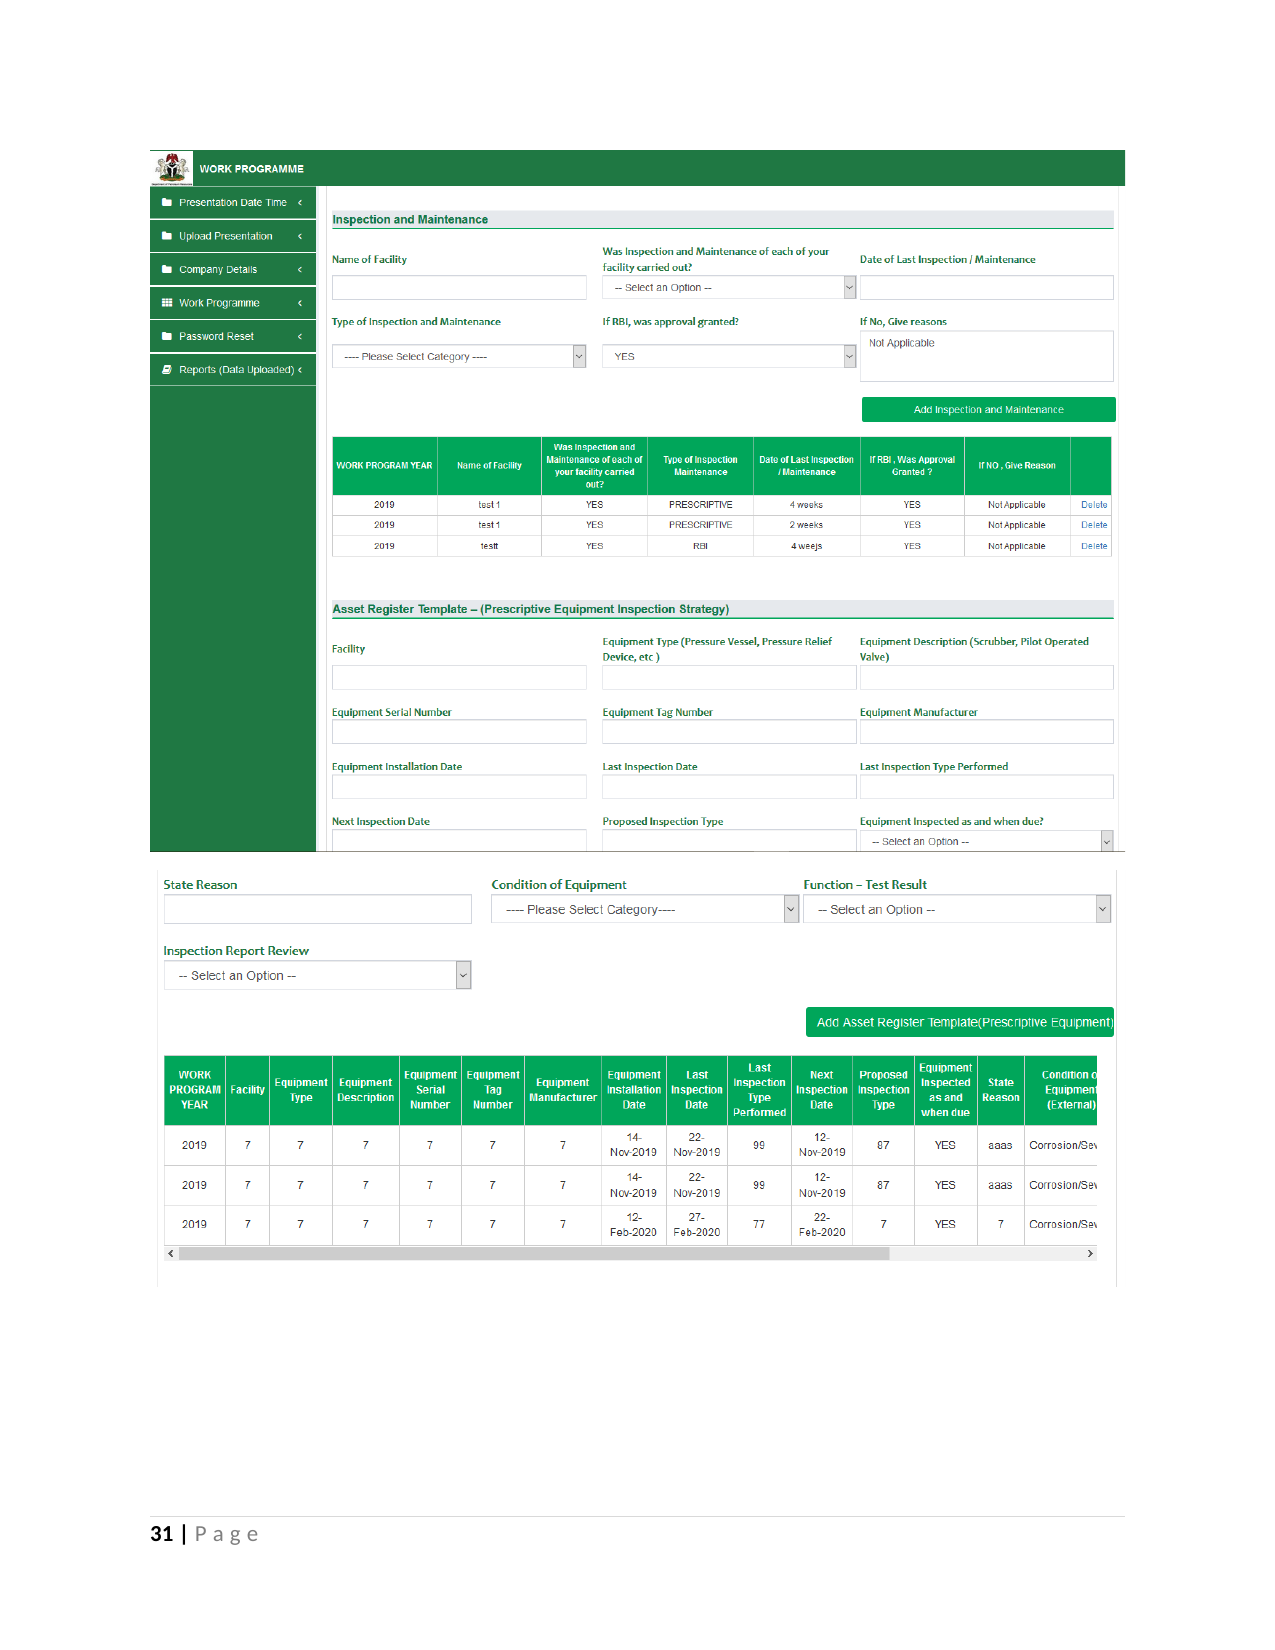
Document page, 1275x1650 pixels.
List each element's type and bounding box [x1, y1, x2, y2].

picture [150, 870, 1125, 1287]
picture [150, 150, 1125, 852]
